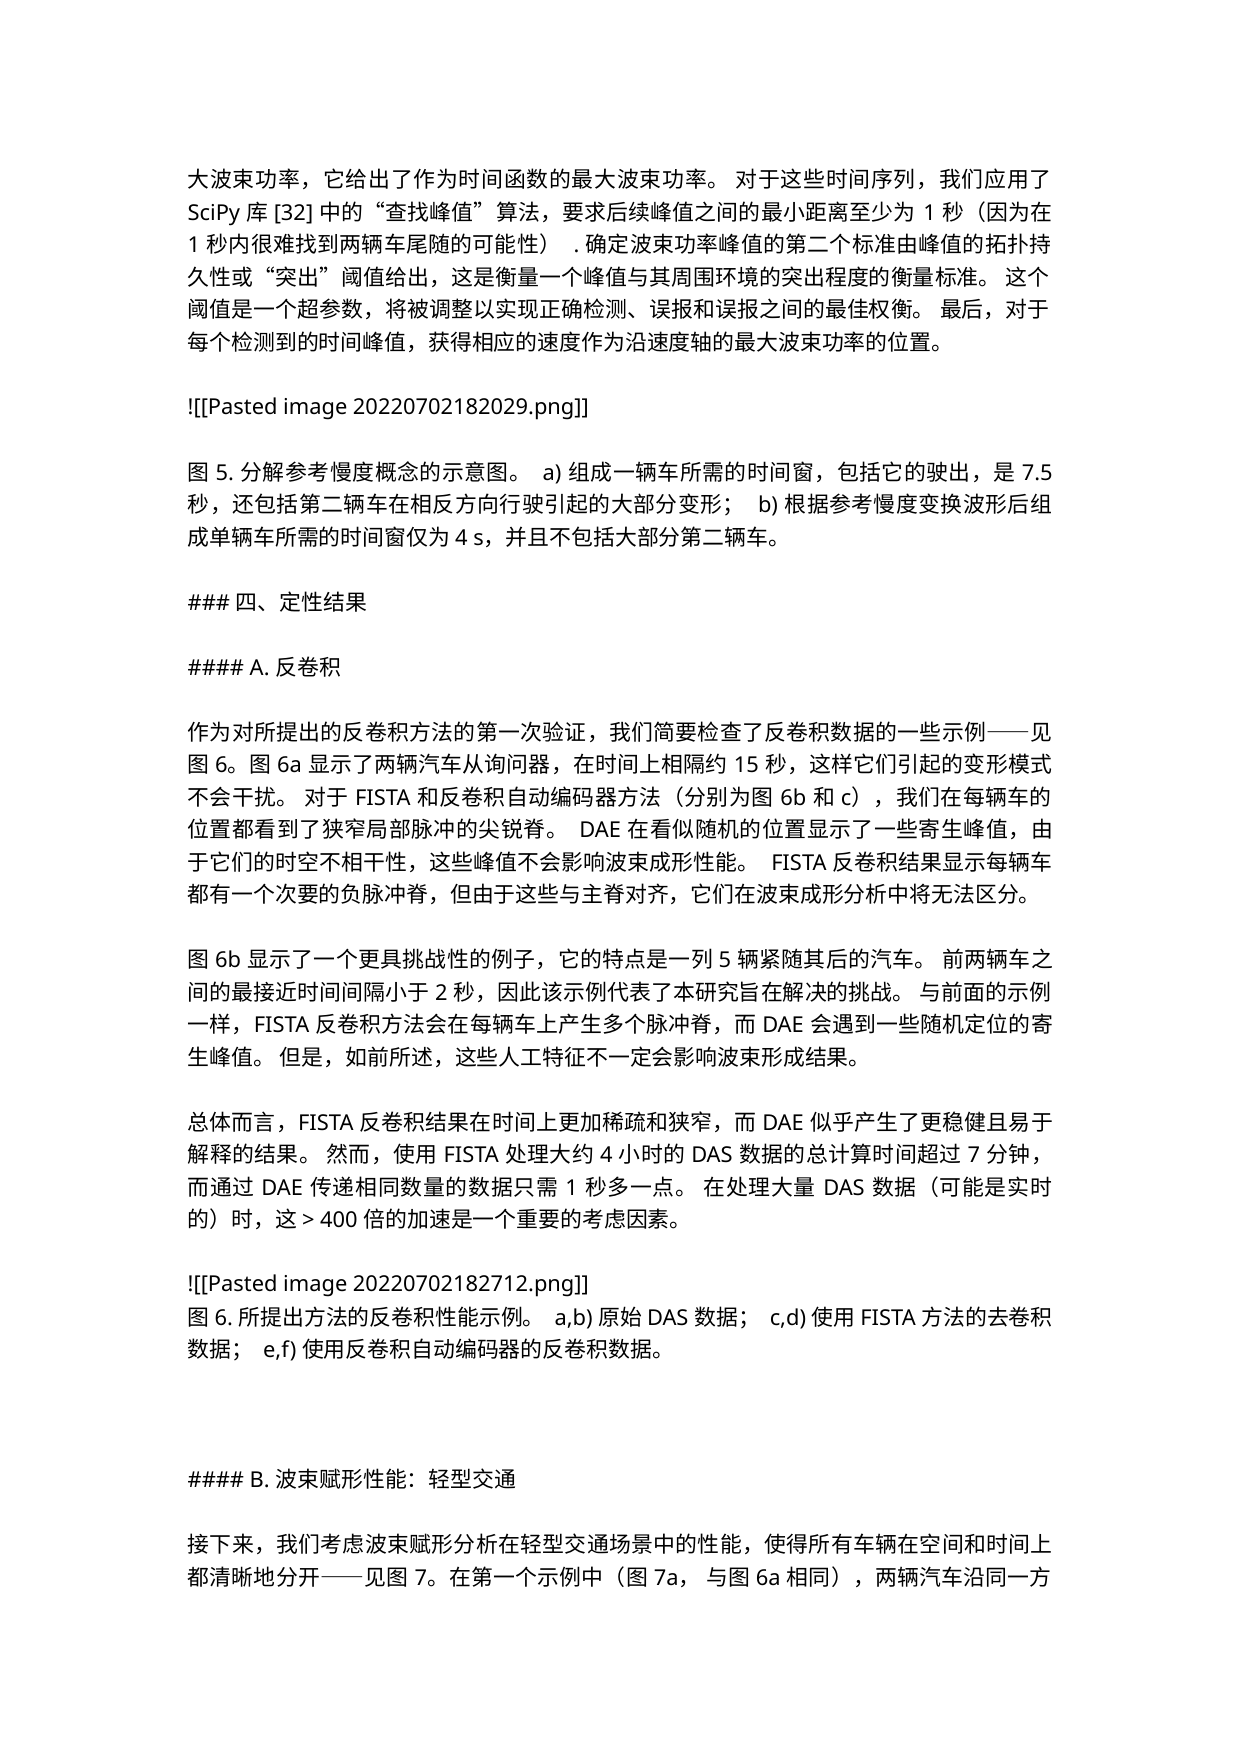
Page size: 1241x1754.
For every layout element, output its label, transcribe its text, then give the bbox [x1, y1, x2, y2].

text ![[Pasted image 20220702182712.png]] [187, 1267, 1053, 1299]
text 总体而言，FISTA 反卷积结果在时间上更加稀疏和狭窄，而 DAE 似乎产生了更稳健且易于解释的结果。 然而，使用 FISTA 处理大约 4 小时的 DAS 数据的总计算时间超过 7 分钟，而通过 DAE 传递相同数量的数据只需 1 秒多一点。 在处理大量 DAS 数据（可能是实时的）时，这 > 400 倍的加速是一个重要的考虑因素。 [187, 1104, 1053, 1234]
text #### B. 波束赋形性能：轻型交通 [187, 1462, 1053, 1494]
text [187, 162, 1053, 357]
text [187, 1527, 1053, 1592]
text 图 5. 分解参考慢度概念的示意图。 a) 组成一辆车所需的时间窗，包括它的驶出，是 7.5 秒，还包括第二辆车在相反方向行驶引起的大部分变形； b) 根据参考慢度变换波形后组成单辆车所需的时间窗仅为 4 s，并且不包括大部分第二辆车。 [187, 454, 1053, 552]
text ### 四、定性结果 [187, 584, 1053, 617]
text 图 6b 显示了一个更具挑战性的例子，它的特点是一列 5 辆紧随其后的汽车。 前两辆车之间的最接近时间间隔小于 2 秒，因此该示例代表了本研究旨在解决的挑战。 与前面的示例一样，FISTA 反卷积方法会在每辆车上产生多个脉冲脊，而 DAE 会遇到一些随机定位的寄生峰值。 但是，如前所述，这些人工特征不一定会影响波束形成结果。 [187, 942, 1053, 1072]
text 作为对所提出的反卷积方法的第一次验证，我们简要检查了反卷积数据的一些示例——见图 6。图 6a 显示了两辆汽车从询问器，在时间上相隔约 15 秒，这样它们引起的变形模式不会干扰。 对于 FISTA 和反卷积自动编码器方法（分别为图 6b 和 c），我们在每辆车的位置都看到了狭窄局部脉冲的尖锐脊。 DAE 在看似随机的位置显示了一些寄生峰值，由于它们的时空不相干性，这些峰值不会影响波束成形性能。 FISTA 反卷积结果显示每辆车都有一个次要的负脉冲脊，但由于这些与主脊对齐，它们在波束成形分析中将无法区分。 [187, 714, 1053, 909]
text #### A. 反卷积 [187, 649, 1053, 682]
text 图 6. 所提出方法的反卷积性能示例。 a,b) 原始 DAS 数据； c,d) 使用 FISTA 方法的去卷积数据； e,f) 使用反卷积自动编码器的反卷积数据。 [187, 1299, 1053, 1364]
text ![[Pasted image 20220702182029.png]] [187, 389, 1053, 422]
